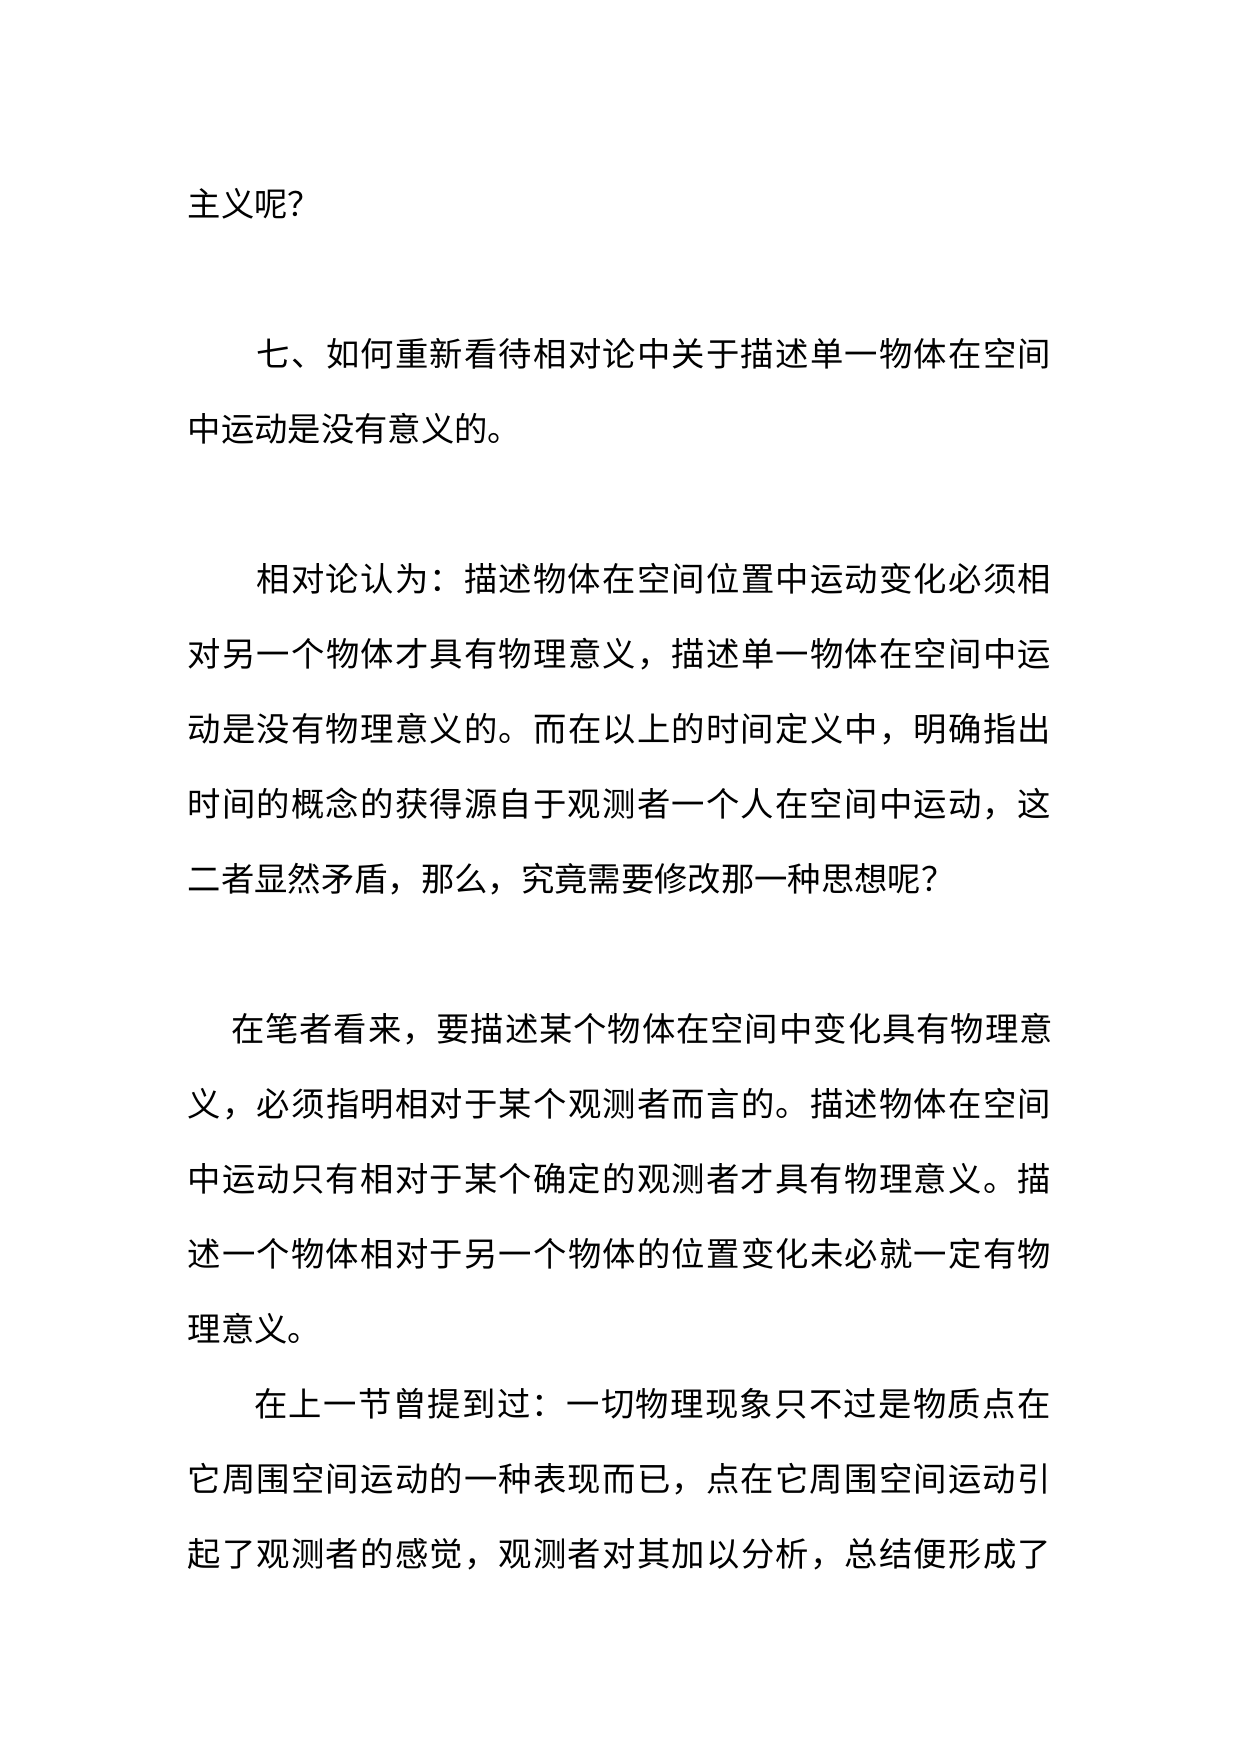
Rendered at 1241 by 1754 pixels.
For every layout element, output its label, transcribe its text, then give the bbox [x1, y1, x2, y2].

text 相对论认为：描述物体在空间位置中运动变化必须相对另一个物体才具有物理意义，描述单一物体在空间中运动是没有物理意义的。而在以上的时间定义中，明确指出时间的概念的获得源自于观测者一个人在空间中运动，这二者显然矛盾，那么，究竟需要修改那一种思想呢？ [187, 464, 1053, 914]
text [187, 1364, 1053, 1589]
text 七、如何重新看待相对论中关于描述单一物体在空间中运动是没有意义的。 [187, 239, 1053, 464]
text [187, 164, 1053, 239]
text 在笔者看来，要描述某个物体在空间中变化具有物理意义，必须指明相对于某个观测者而言的。描述物体在空间中运动只有相对于某个确定的观测者才具有物理意义。描述一个物体相对于另一个物体的位置变化未必就一定有物理意义。 [187, 914, 1053, 1364]
